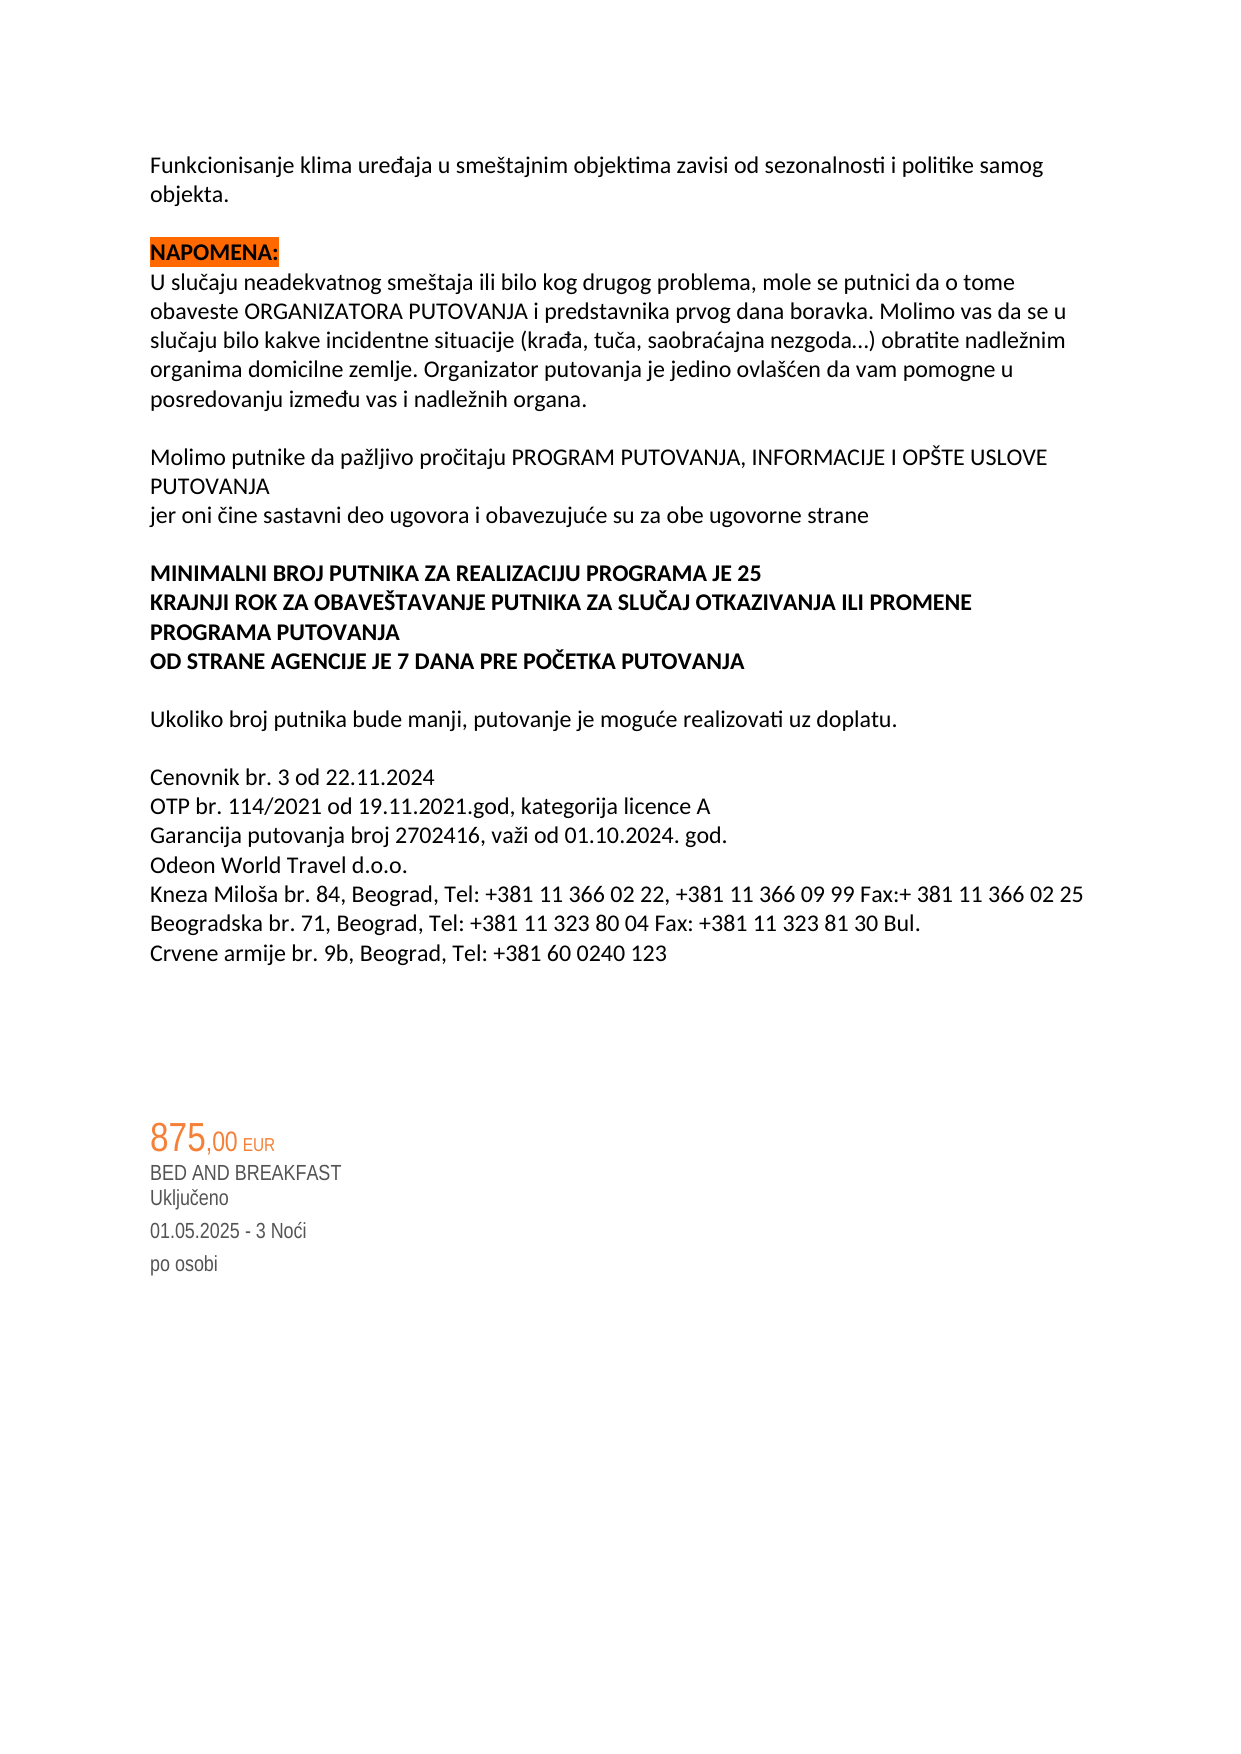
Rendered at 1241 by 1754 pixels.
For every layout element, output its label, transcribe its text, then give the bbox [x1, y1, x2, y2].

text 875,00 EUR [150, 1113, 1090, 1160]
text po osobi [150, 1251, 1090, 1276]
text Uključeno [150, 1185, 1090, 1210]
text 01.05.2025 - 3 Noći [150, 1218, 1090, 1243]
text BED AND BREAKFAST [150, 1160, 1090, 1185]
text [150, 150, 1090, 967]
